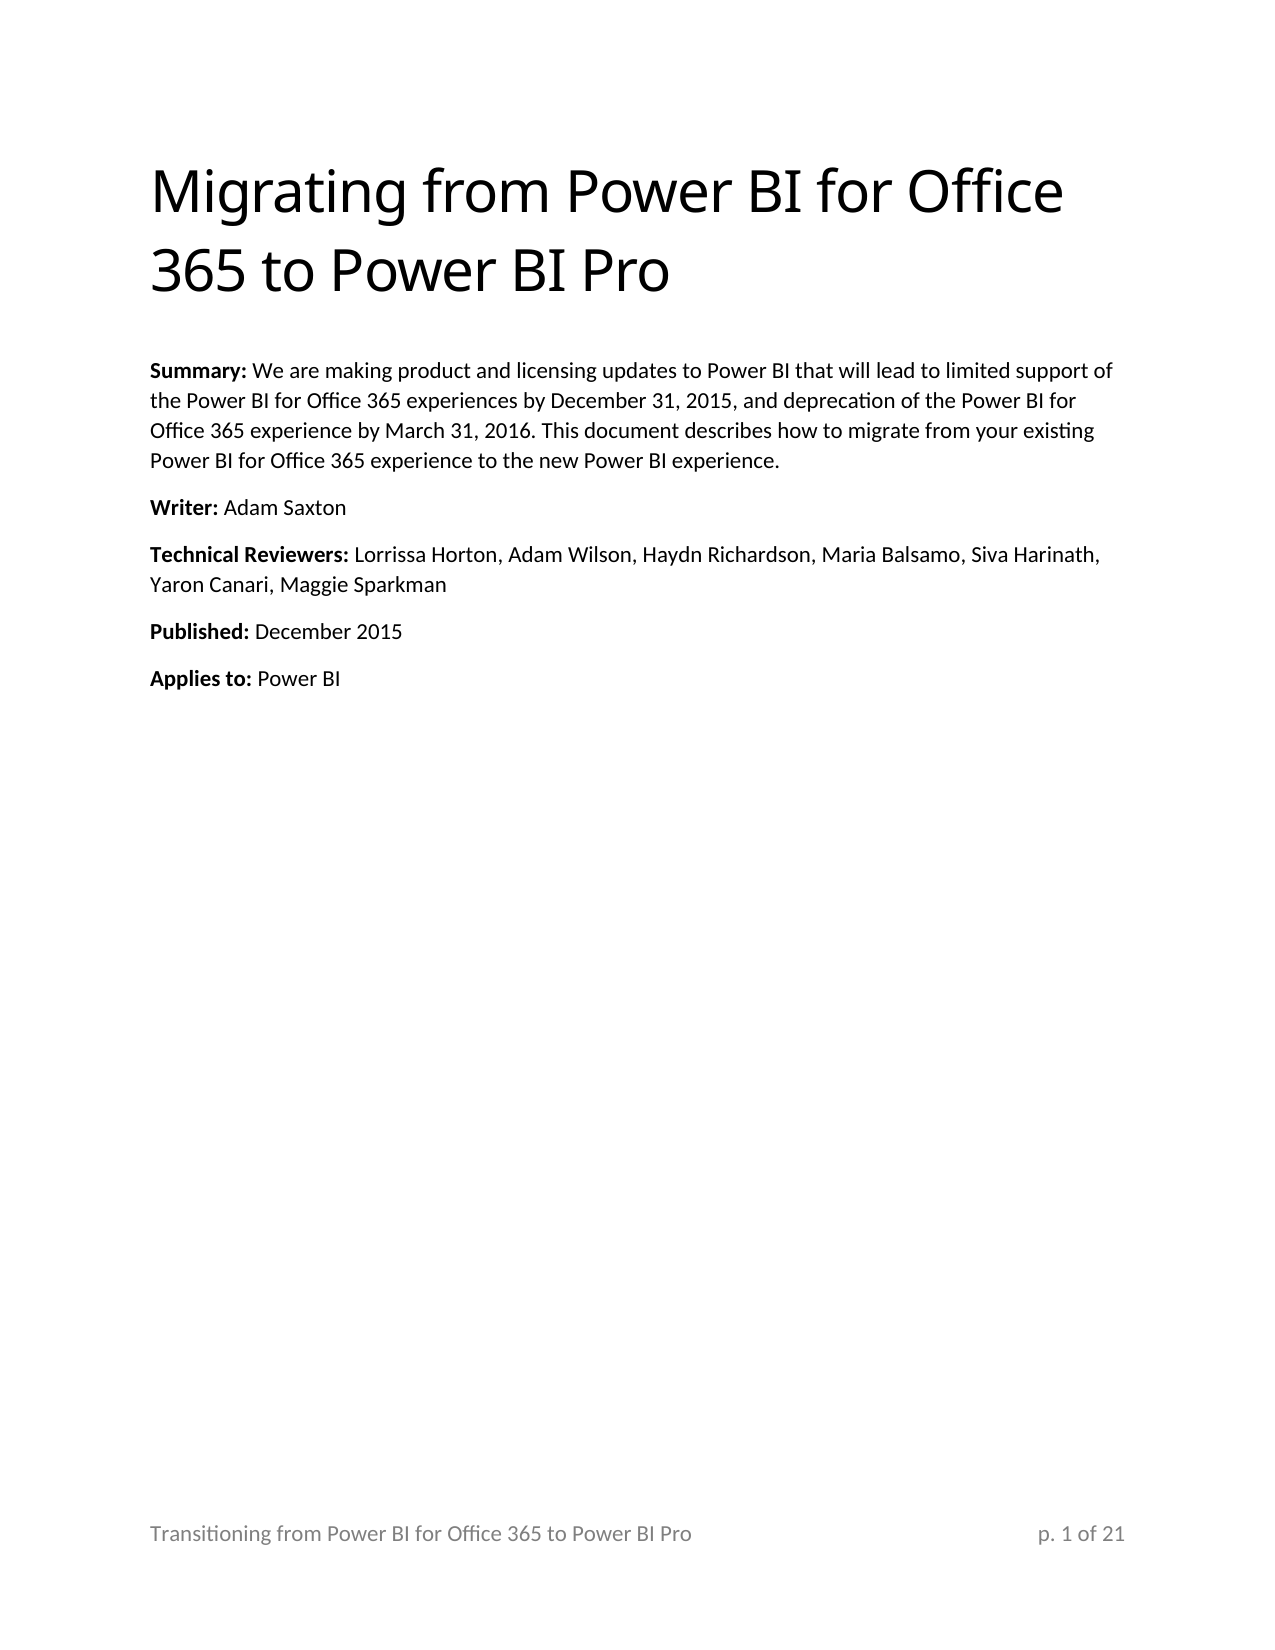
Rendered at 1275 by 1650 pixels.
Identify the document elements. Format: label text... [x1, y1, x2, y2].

text Published: December 2015 [150, 617, 1125, 645]
text Summary: We are making product and licensing updates to Power BI that will lead to limited support of the Power BI for Office 365 experiences by December 31, 2015, and deprecation of the Power BI for Office 365 experience by March 31, 2016. This document describes how to migrate from your existing Power BI for Office 365 experience to the new Power BI experience. [150, 356, 1125, 474]
title Migrating from Power BI for Office 365 to Power BI Pro [150, 150, 1125, 309]
text Writer: Adam Saxton [150, 493, 1125, 521]
text Applies to: Power BI [150, 664, 1125, 692]
text Technical Reviewers: Lorrissa Horton, Adam Wilson, Haydn Richardson, Maria Balsamo, Siva Harinath, Yaron Canari, Maggie Sparkman [150, 540, 1125, 598]
